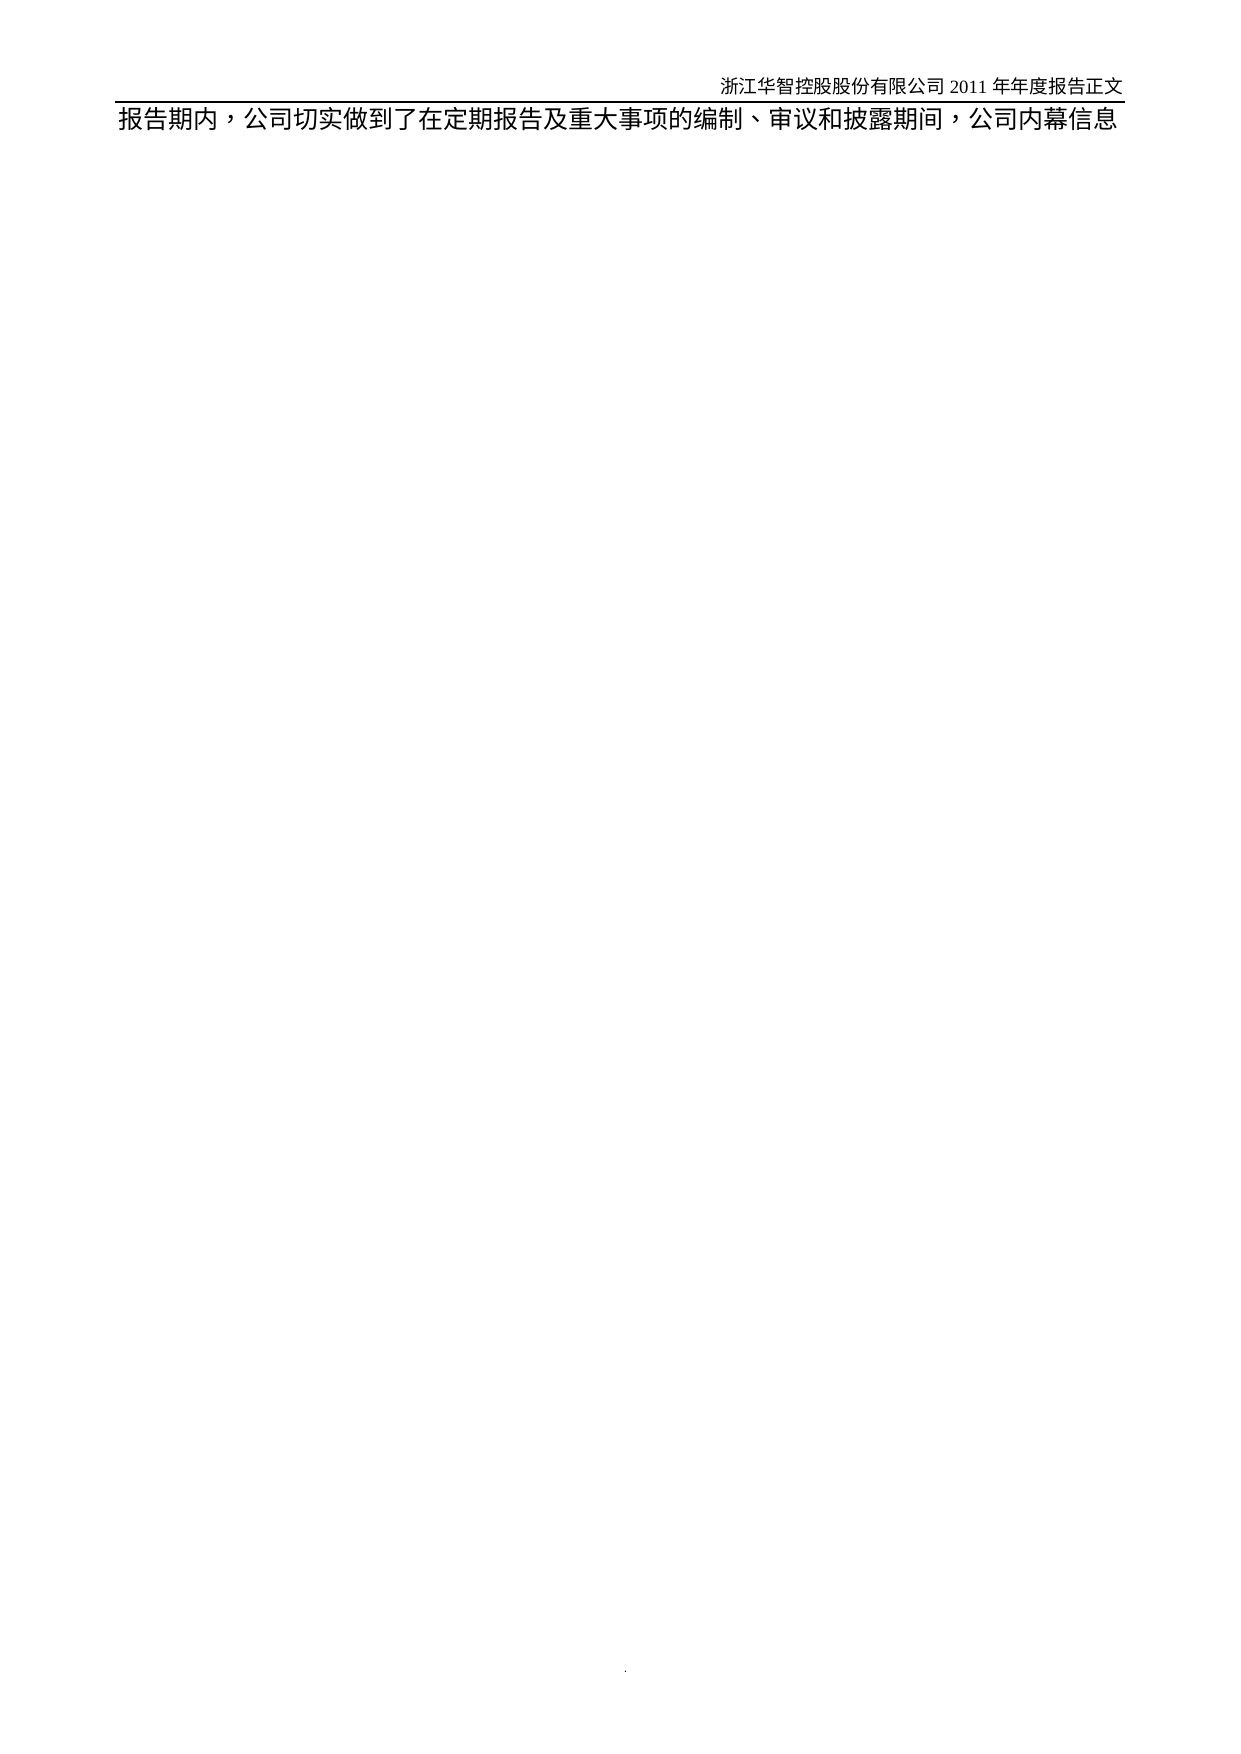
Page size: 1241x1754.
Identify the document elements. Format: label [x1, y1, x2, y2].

text [118, 102, 1131, 136]
